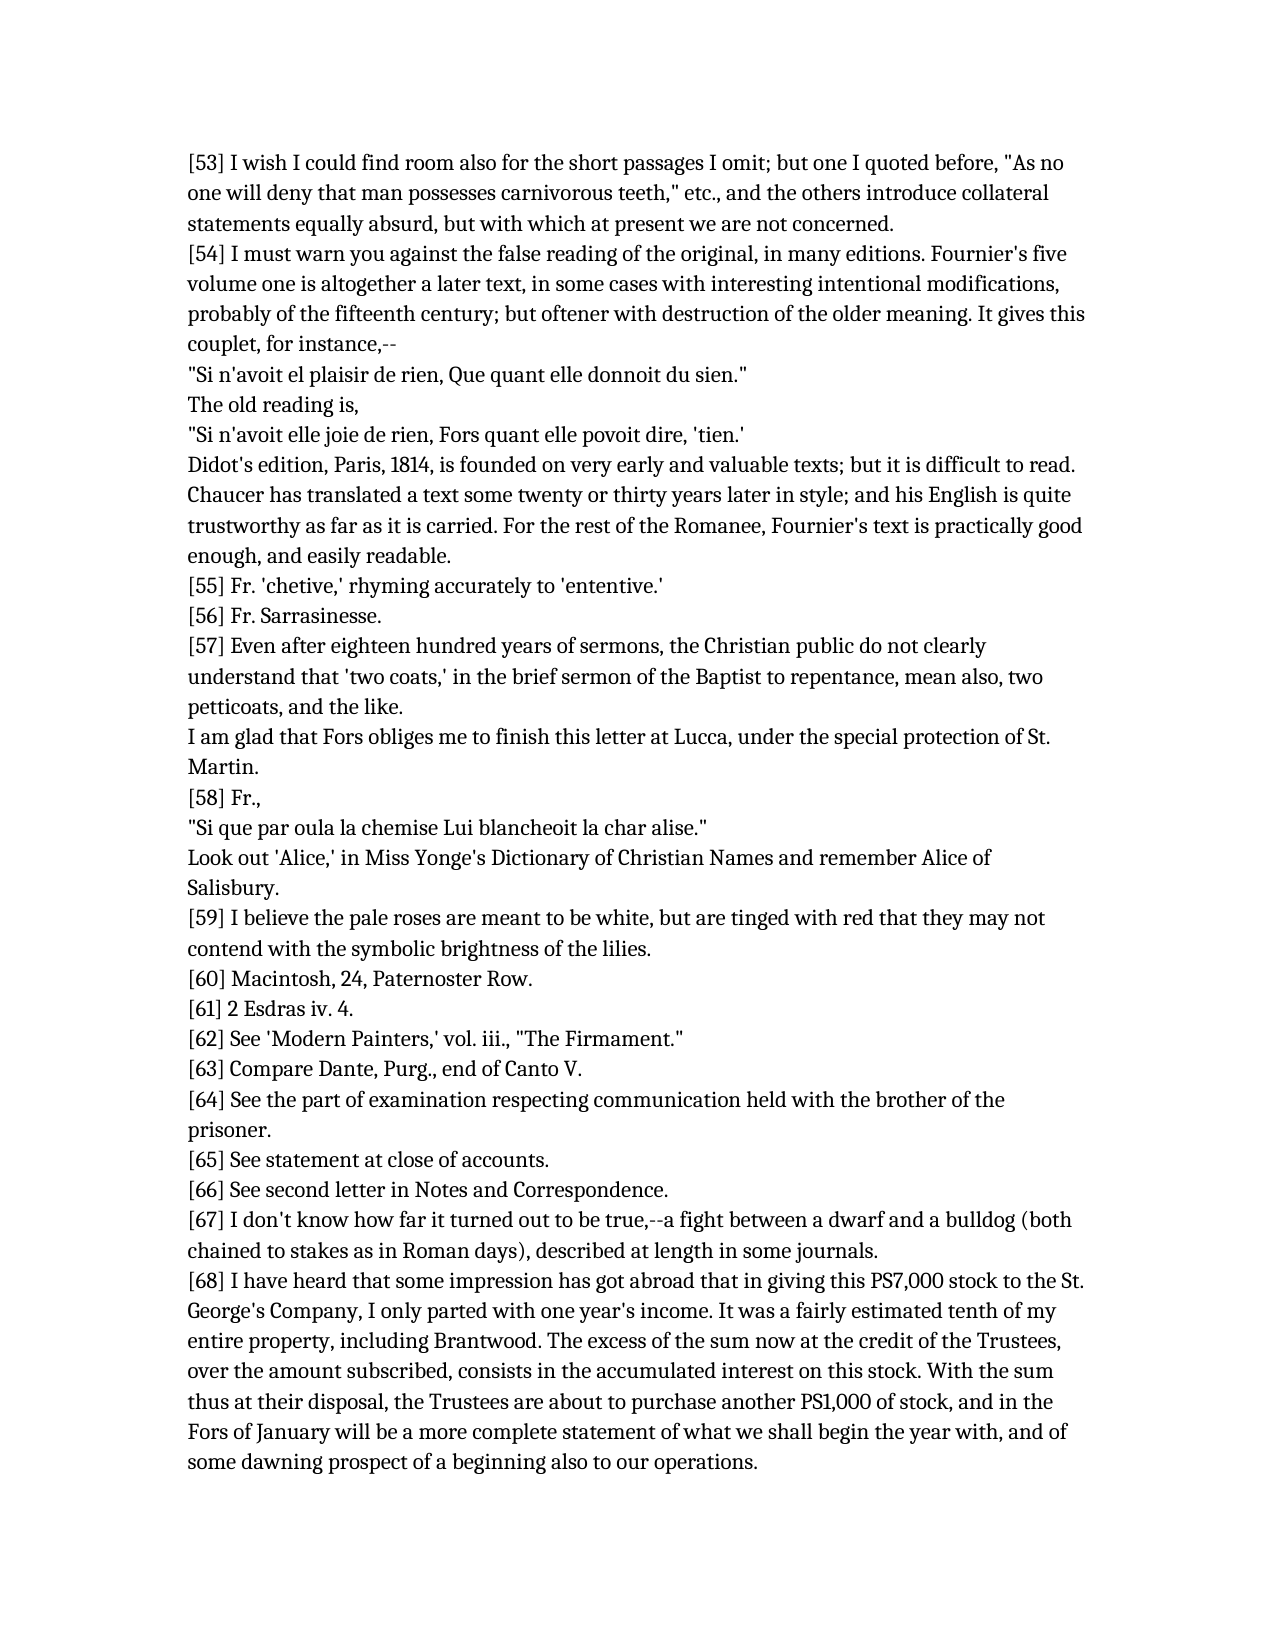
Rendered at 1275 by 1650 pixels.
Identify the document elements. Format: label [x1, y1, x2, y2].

text [187, 150, 1087, 1475]
